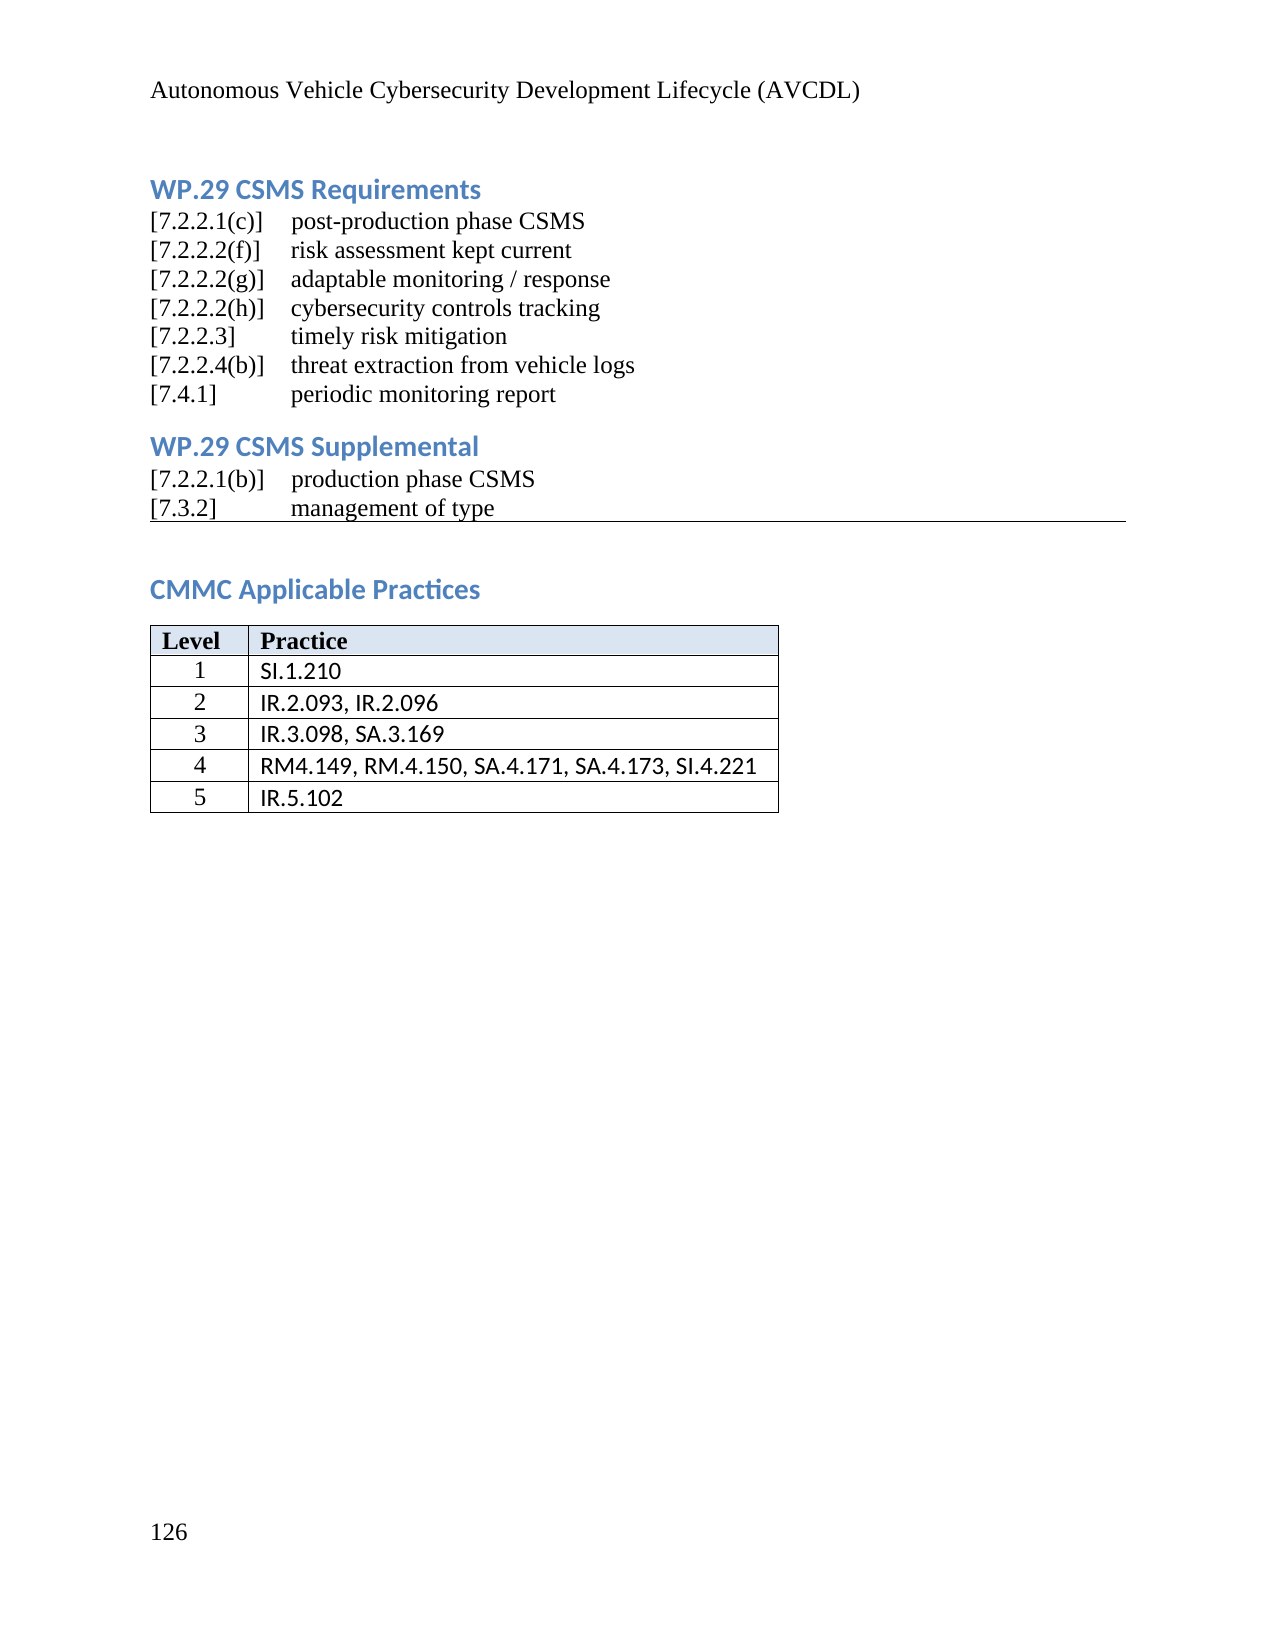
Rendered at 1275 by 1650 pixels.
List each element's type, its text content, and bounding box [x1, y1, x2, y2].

text [7.2.2.1(b)] production phase CSMS [150, 464, 1125, 493]
text [7.2.2.2(f)] risk assessment kept current [150, 235, 1125, 264]
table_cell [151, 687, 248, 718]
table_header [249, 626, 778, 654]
text [7.3.2] management of type [150, 493, 1125, 521]
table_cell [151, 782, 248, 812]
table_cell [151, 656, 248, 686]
text [7.2.2.4(b)] threat extraction from vehicle logs [150, 350, 1125, 379]
text [7.2.2.1(c)] post-production phase CSMS [150, 206, 1125, 235]
subtitle WP.29 CSMS Requirements [150, 171, 1125, 206]
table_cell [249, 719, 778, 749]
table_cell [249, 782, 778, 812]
text [7.2.2.2(g)] adaptable monitoring / response [150, 264, 1125, 293]
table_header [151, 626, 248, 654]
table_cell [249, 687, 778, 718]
text [7.4.1] periodic monitoring report [150, 379, 1125, 408]
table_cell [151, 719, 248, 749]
text [7.2.2.2(h)] cybersecurity controls tracking [150, 293, 1125, 321]
subtitle WP.29 CSMS Supplemental [150, 428, 1125, 464]
text [7.2.2.3] timely risk mitigation [150, 321, 1125, 350]
subtitle CMMC Applicable Practices [150, 571, 1125, 607]
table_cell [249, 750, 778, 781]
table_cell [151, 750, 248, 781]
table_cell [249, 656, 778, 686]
